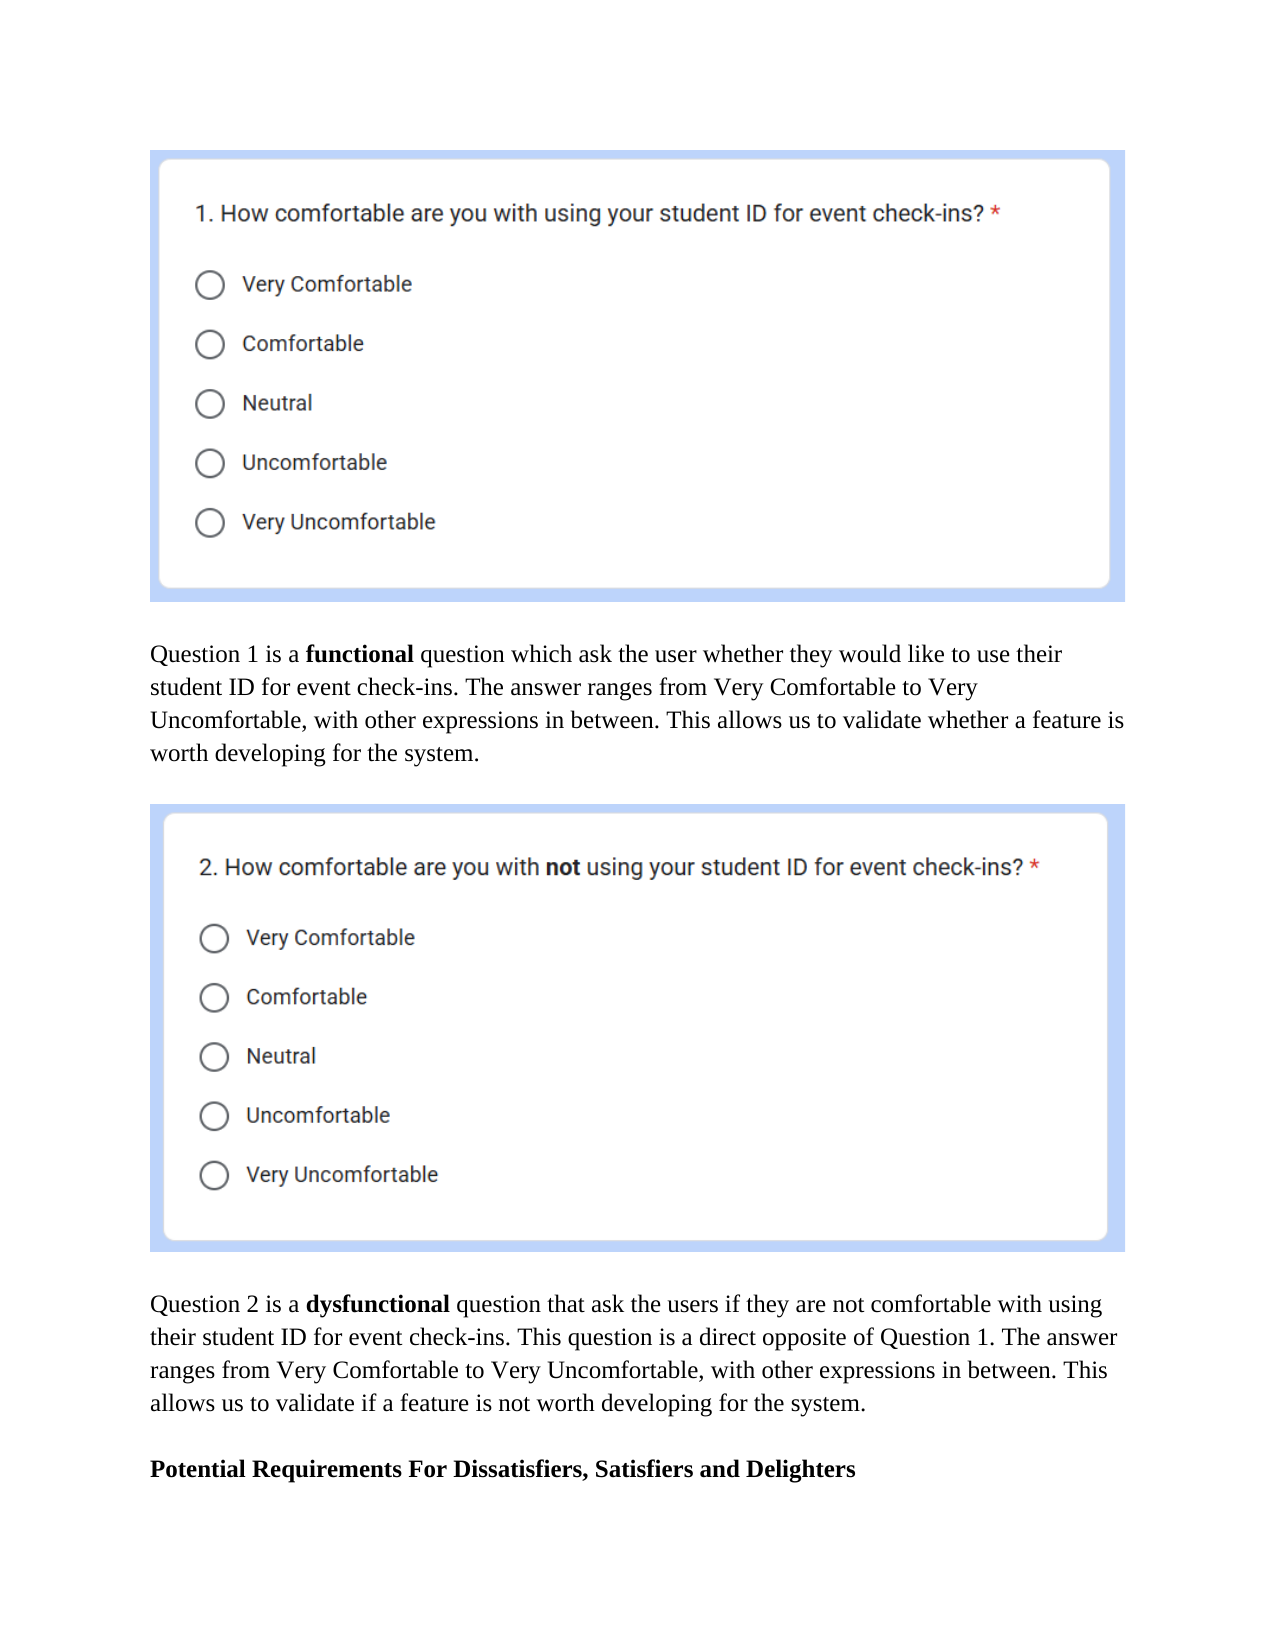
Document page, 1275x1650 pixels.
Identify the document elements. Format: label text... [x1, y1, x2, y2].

text Question 1 is a functional question which ask the user whether they would like to use their student ID for event check-ins. The answer ranges from Very Comfortable to Very Uncomfortable, with other expressions in between. This allows us to validate whether a feature is worth developing for the system. [150, 639, 1125, 767]
picture [150, 150, 1125, 602]
text Potential Requirements For Dissatisfiers, Satisfiers and Delighters [150, 1454, 1125, 1483]
text Question 2 is a dysfunctional question that ask the users if they are not comfortable with using their student ID for event check-ins. This question is a direct opposite of Question 1. The answer ranges from Very Comfortable to Very Uncomfortable, with other expressions in between. This allows us to validate if a feature is not worth developing for the system. [150, 1289, 1125, 1417]
picture [150, 804, 1125, 1252]
